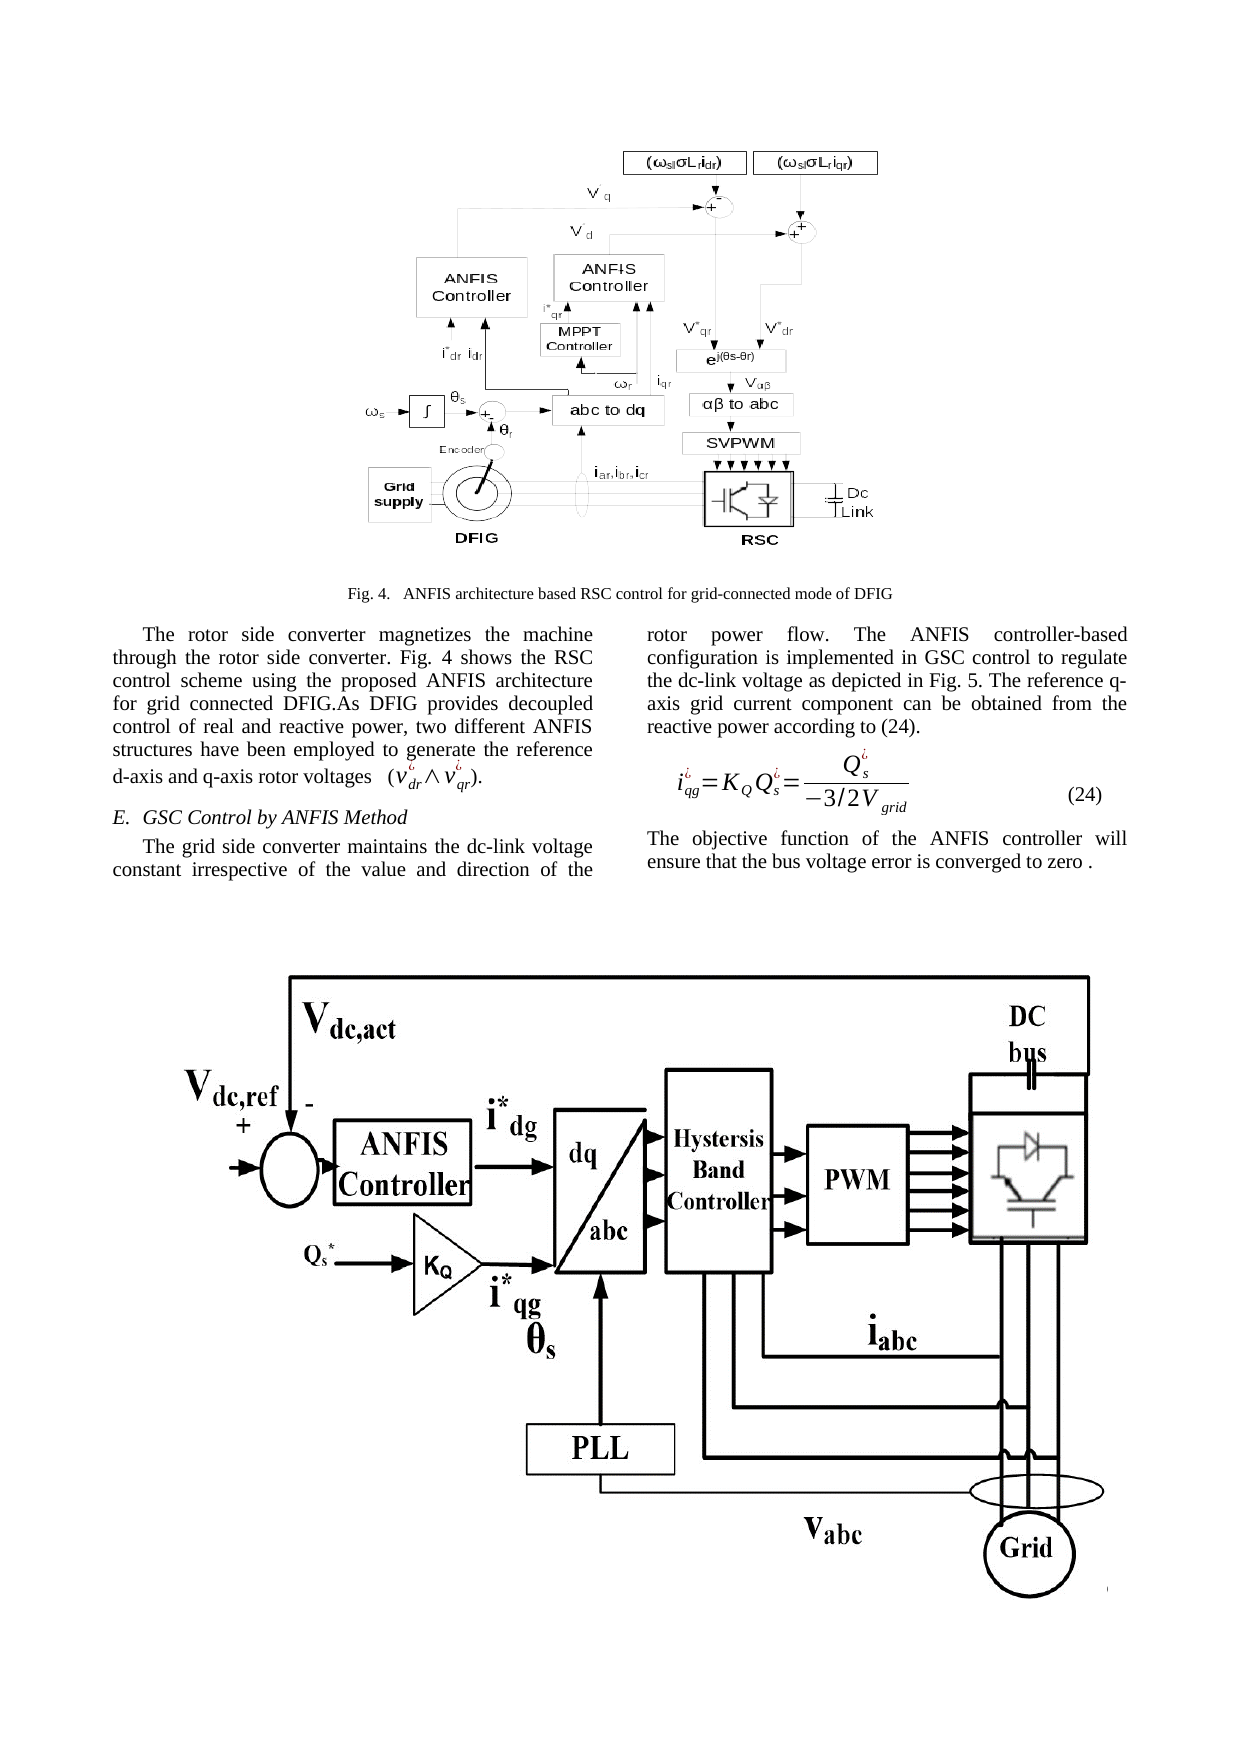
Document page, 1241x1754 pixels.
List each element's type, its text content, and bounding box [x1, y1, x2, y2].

text The grid side converter maintains the dc-link voltage constant irrespective of the value and direction of the rotor power flow. The ANFIS controller-based configuration is implemented in GSC control to regulate the dc-link voltage as depicted in Fig. 5. The reference q-axis grid current component can be obtained from the reactive power according to (24). [647, 623, 1128, 738]
picture [145, 926, 1108, 1607]
text ANFIS architecture based RSC control for grid-connected mode of DFIG [112, 583, 1128, 603]
text The grid side converter maintains the dc-link voltage constant irrespective of the value and direction of the rotor power flow. The ANFIS controller-based configuration is implemented in GSC control to regulate the dc-link voltage as depicted in Fig. 5. The reference q-axis grid current component can be obtained from the reactive power according to (24). [112, 835, 593, 881]
text (24) [647, 750, 1128, 814]
subtitle GSC Control by ANFIS Method [112, 805, 593, 829]
text The rotor side converter magnetizes the machine through the rotor side converter. Fig. 4 shows the RSC control scheme using the proposed ANFIS architecture for grid connected DFIG.As DFIG provides decoupled control of real and reactive power, two different ANFIS structures have been employed to generate the reference d-axis and q-axis rotor voltages (). [112, 623, 593, 792]
text The objective function of the ANFIS controller will ensure that the bus voltage error is converged to zero . [647, 827, 1128, 873]
